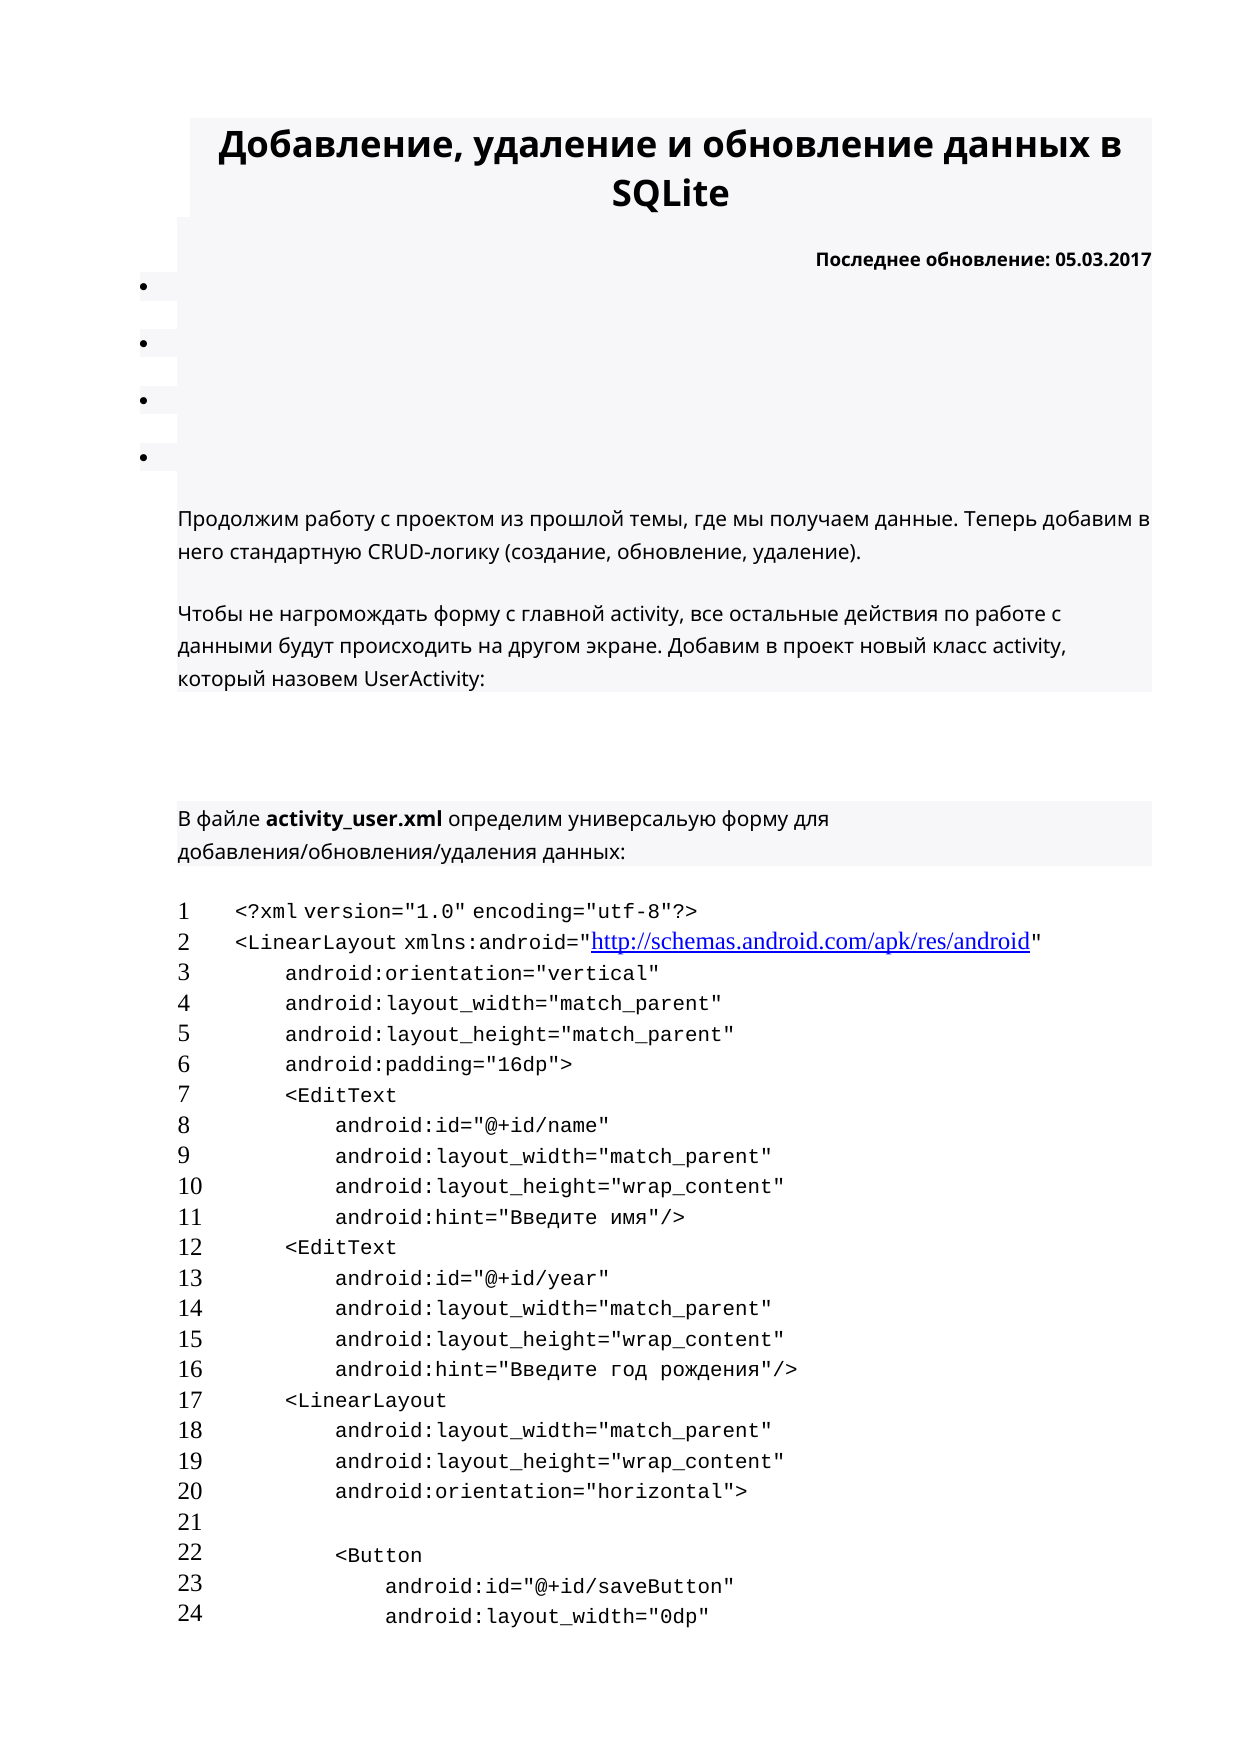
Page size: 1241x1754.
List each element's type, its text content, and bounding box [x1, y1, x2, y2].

text Добавление, удаление и обновление данных в SQLite [190, 118, 1152, 217]
text В файле activity_user.xml определим универсальую форму для добавления/обновления/удаления данных: [177, 801, 1152, 866]
text Продолжим работу с проектом из прошлой темы, где мы получаем данные. Теперь добавим в него стандартную CRUD-логику (создание, обновление, удаление). [177, 500, 1152, 565]
text Чтобы не нагромождать форму с главной activity, все остальные действия по работе с данными будут происходить на другом экране. Добавим в проект новый класс activity, который назовем UserActivity: [177, 594, 1152, 692]
text Последнее обновление: 05.03.2017 [177, 247, 1152, 272]
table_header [235, 895, 1240, 1630]
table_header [177, 895, 235, 1630]
